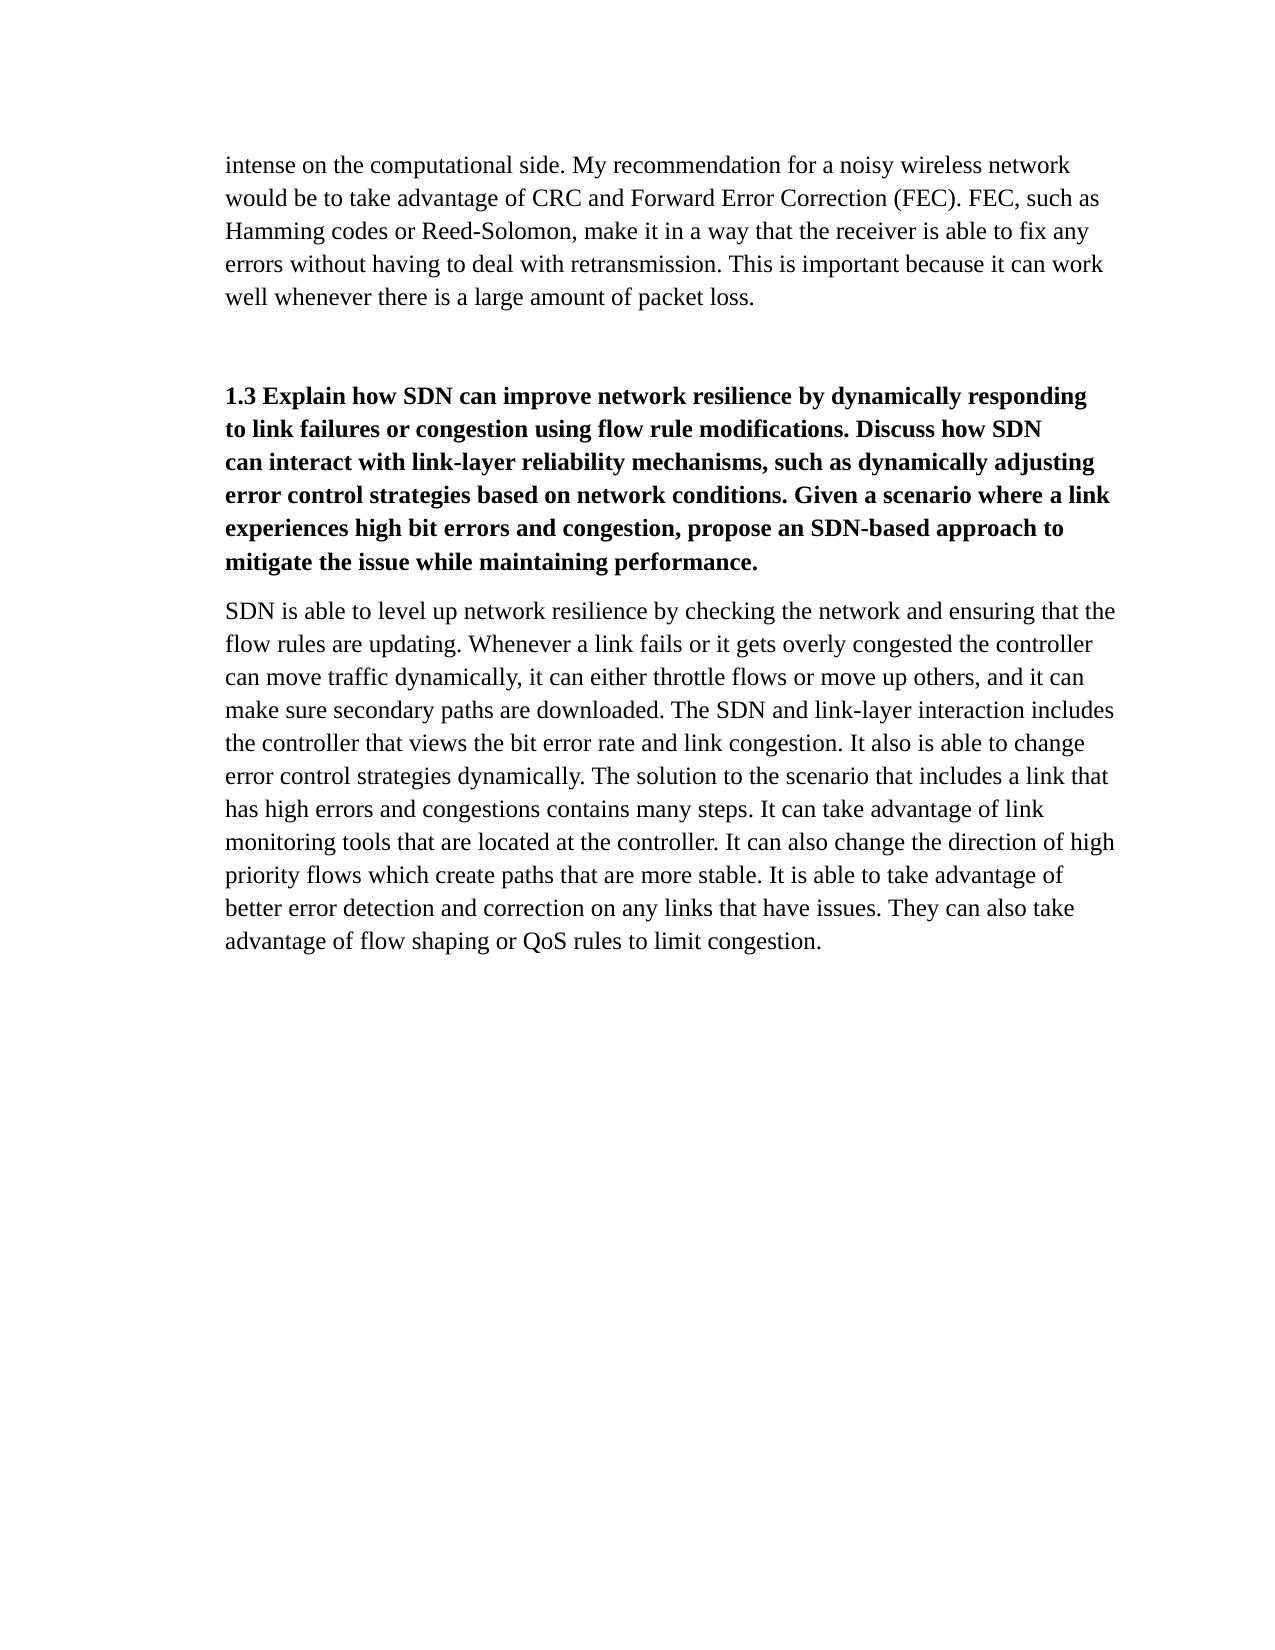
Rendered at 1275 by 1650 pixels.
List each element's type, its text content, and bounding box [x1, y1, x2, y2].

text 1.3 Explain how SDN can improve network resilience by dynamically responding to link failures or congestion using flow rule modifications. Discuss how SDN can interact with link-layer reliability mechanisms, such as dynamically adjusting error control strategies based on network conditions. Given a scenario where a link experiences high bit errors and congestion, propose an SDN-based approach to mitigate the issue while maintaining performance. [225, 381, 1125, 575]
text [225, 150, 1125, 311]
text SDN is able to level up network resilience by checking the network and ensuring that the flow rules are updating. Whenever a link fails or it gets overly congested the controller can move traffic dynamically, it can either throttle flows or move up others, and it can make sure secondary paths are downloaded. The SDN and link-layer interaction includes the controller that views the bit error rate and link congestion. It also is able to change error control strategies dynamically. The solution to the scenario that includes a link that has high errors and congestions contains many steps. It can take advantage of link monitoring tools that are located at the controller. It can also change the direction of high priority flows which create paths that are more stable. It is able to take advantage of better error detection and correction on any links that have issues. They can also take advantage of flow shaping or QoS rules to limit congestion. [225, 596, 1125, 955]
